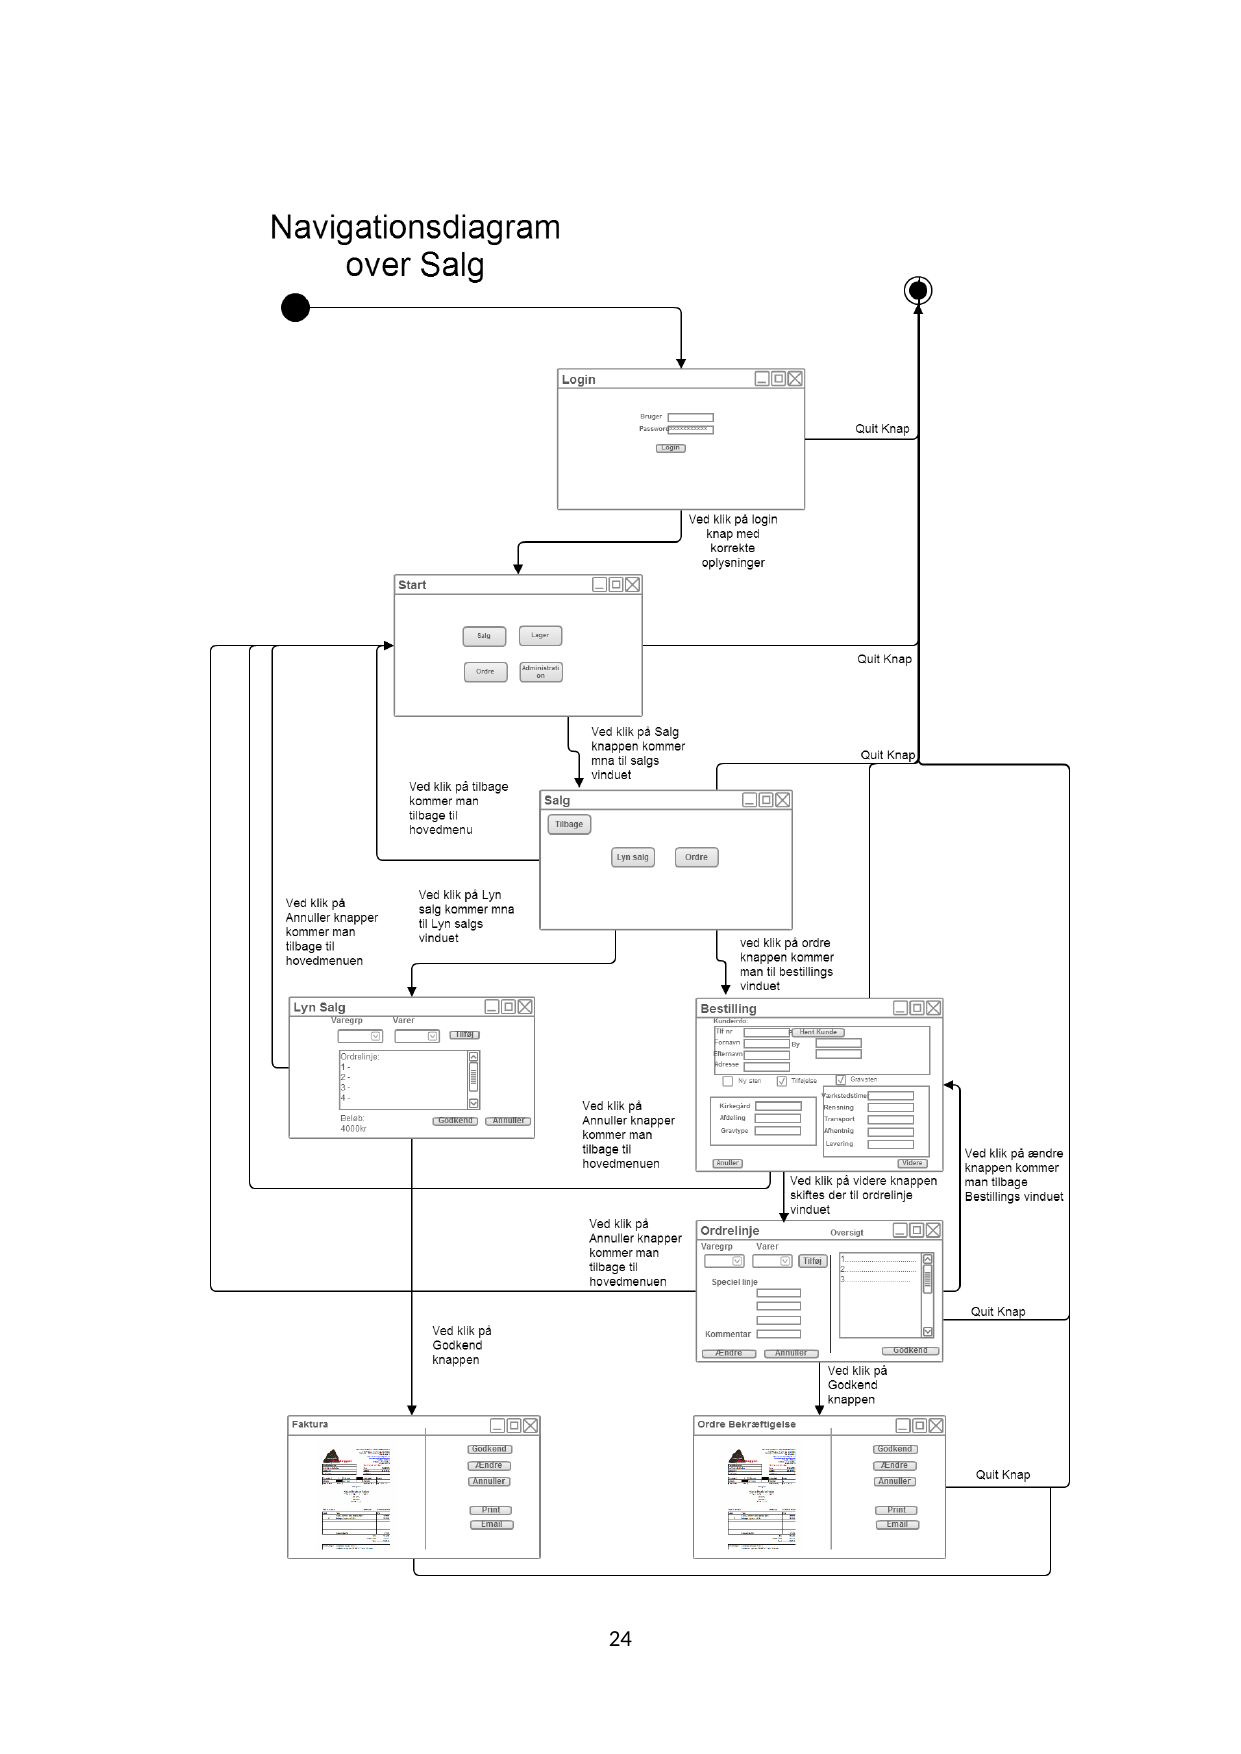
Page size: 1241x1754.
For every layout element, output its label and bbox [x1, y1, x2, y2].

picture [195, 177, 1083, 1577]
